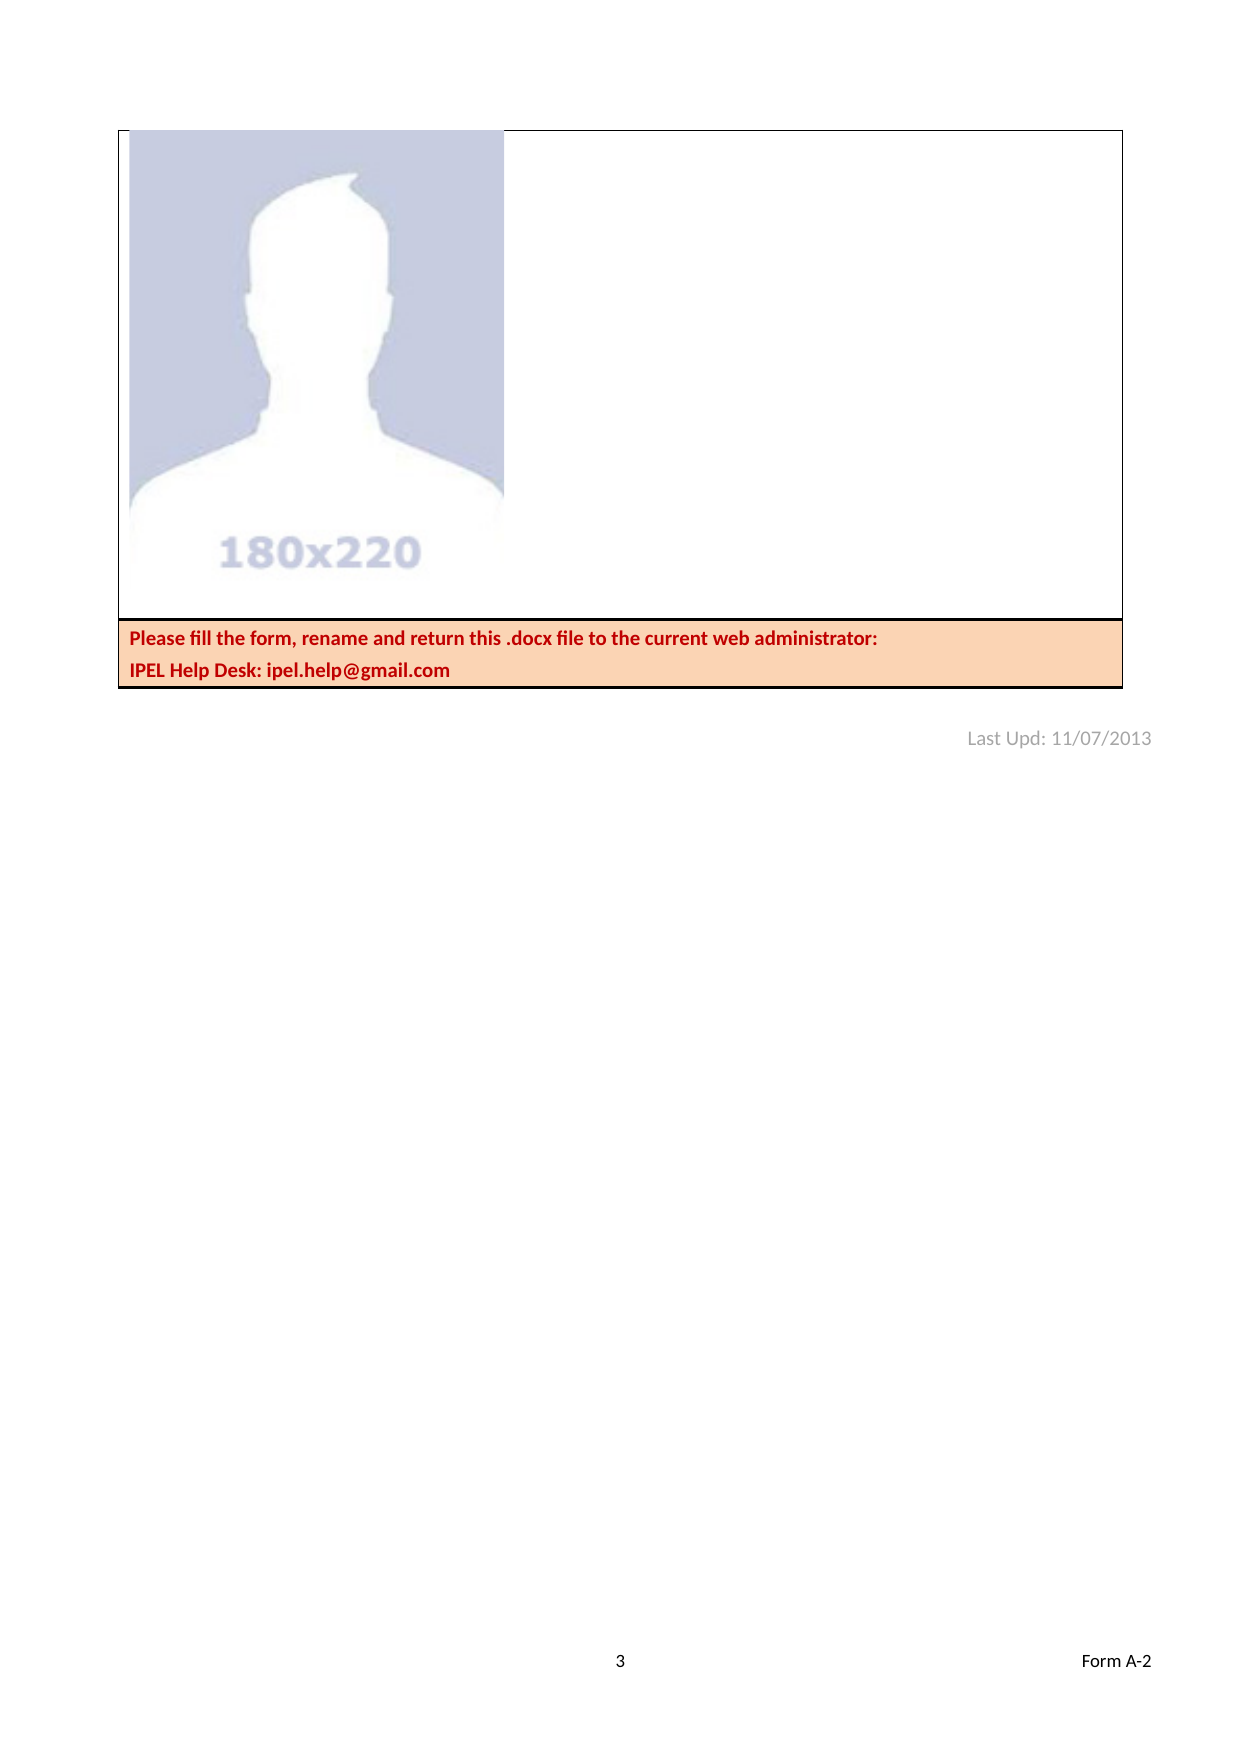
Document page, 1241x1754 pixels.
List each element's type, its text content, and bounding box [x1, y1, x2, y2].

text Last Upd: 11/07/2013 [89, 722, 1152, 754]
table_cell [119, 131, 1122, 618]
picture [129, 130, 505, 589]
table_cell Please fill the form, rename and return this .docx file to the current web administrator: IPEL Help Desk: ipel.help@gmail.com [119, 621, 1122, 686]
